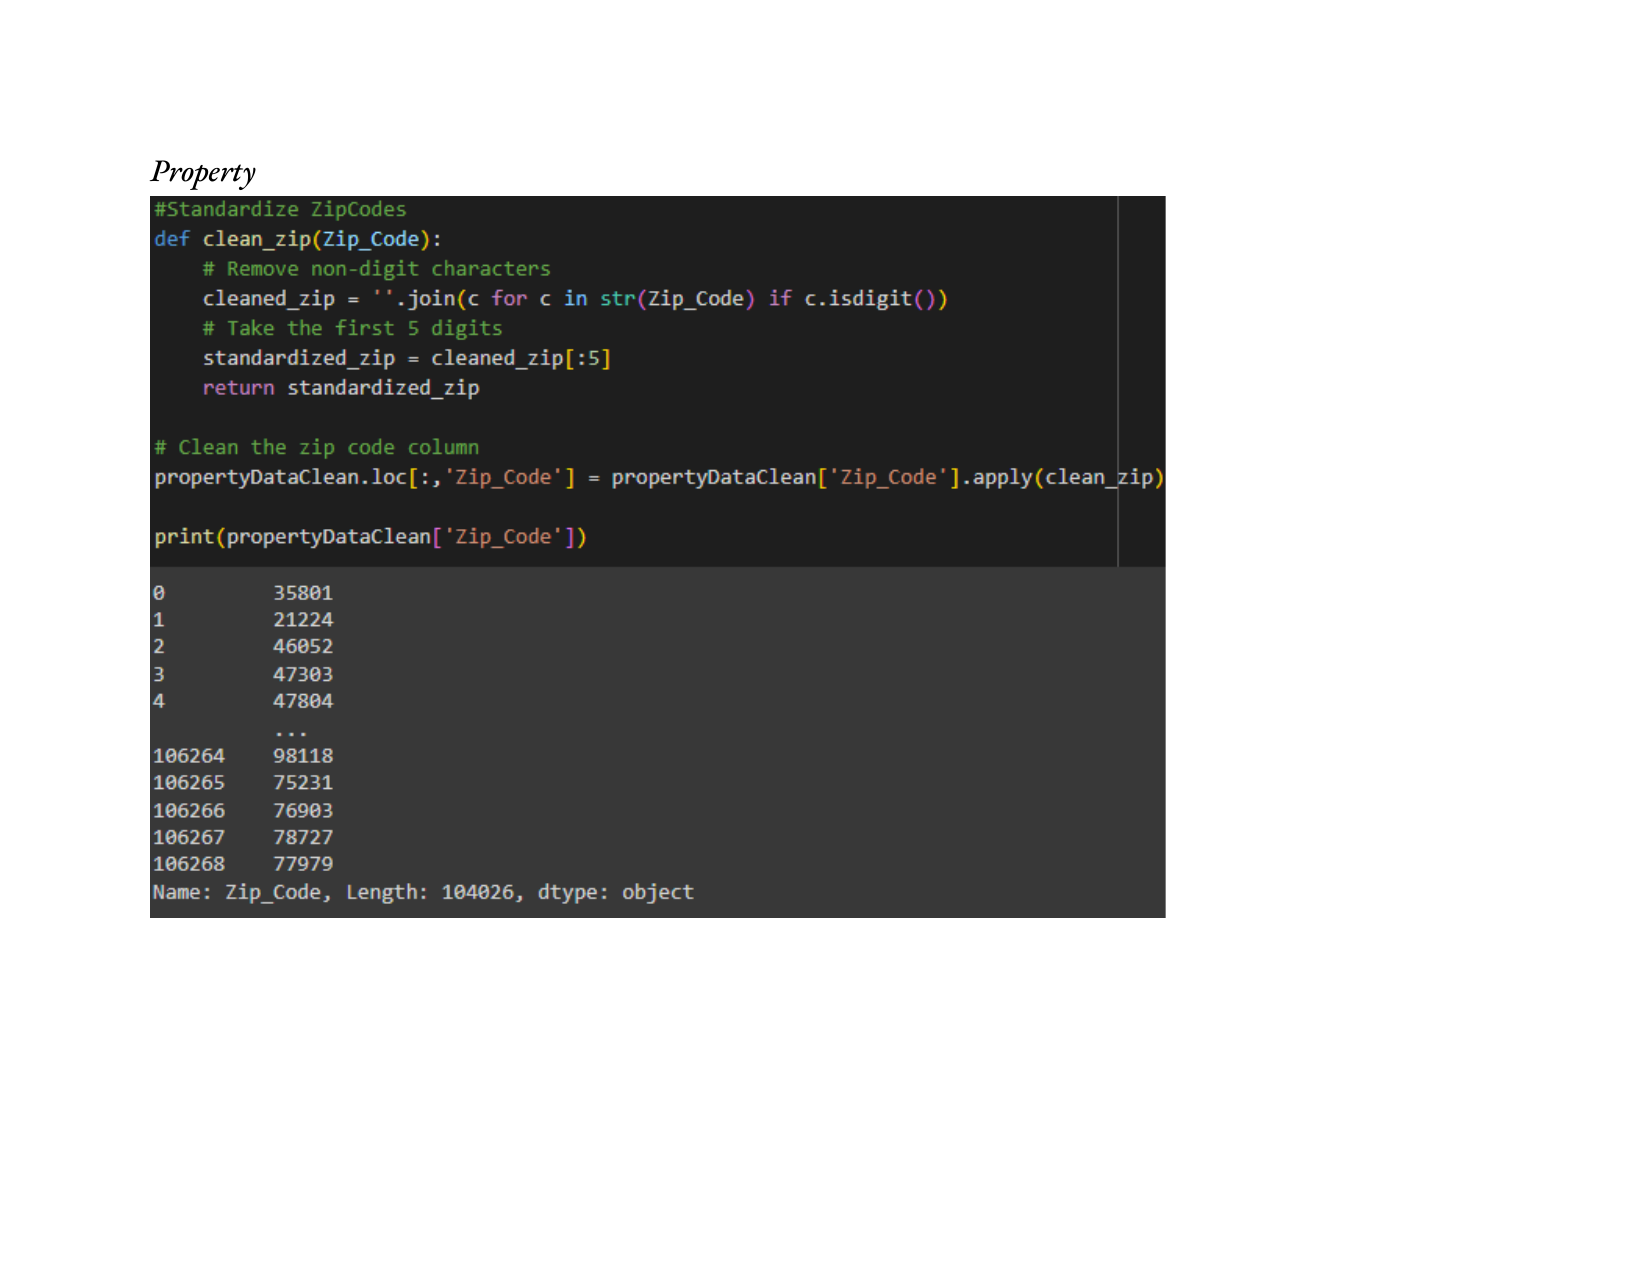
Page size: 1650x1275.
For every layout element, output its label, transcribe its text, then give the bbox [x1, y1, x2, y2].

picture [150, 196, 1166, 918]
text Property [150, 150, 1500, 191]
